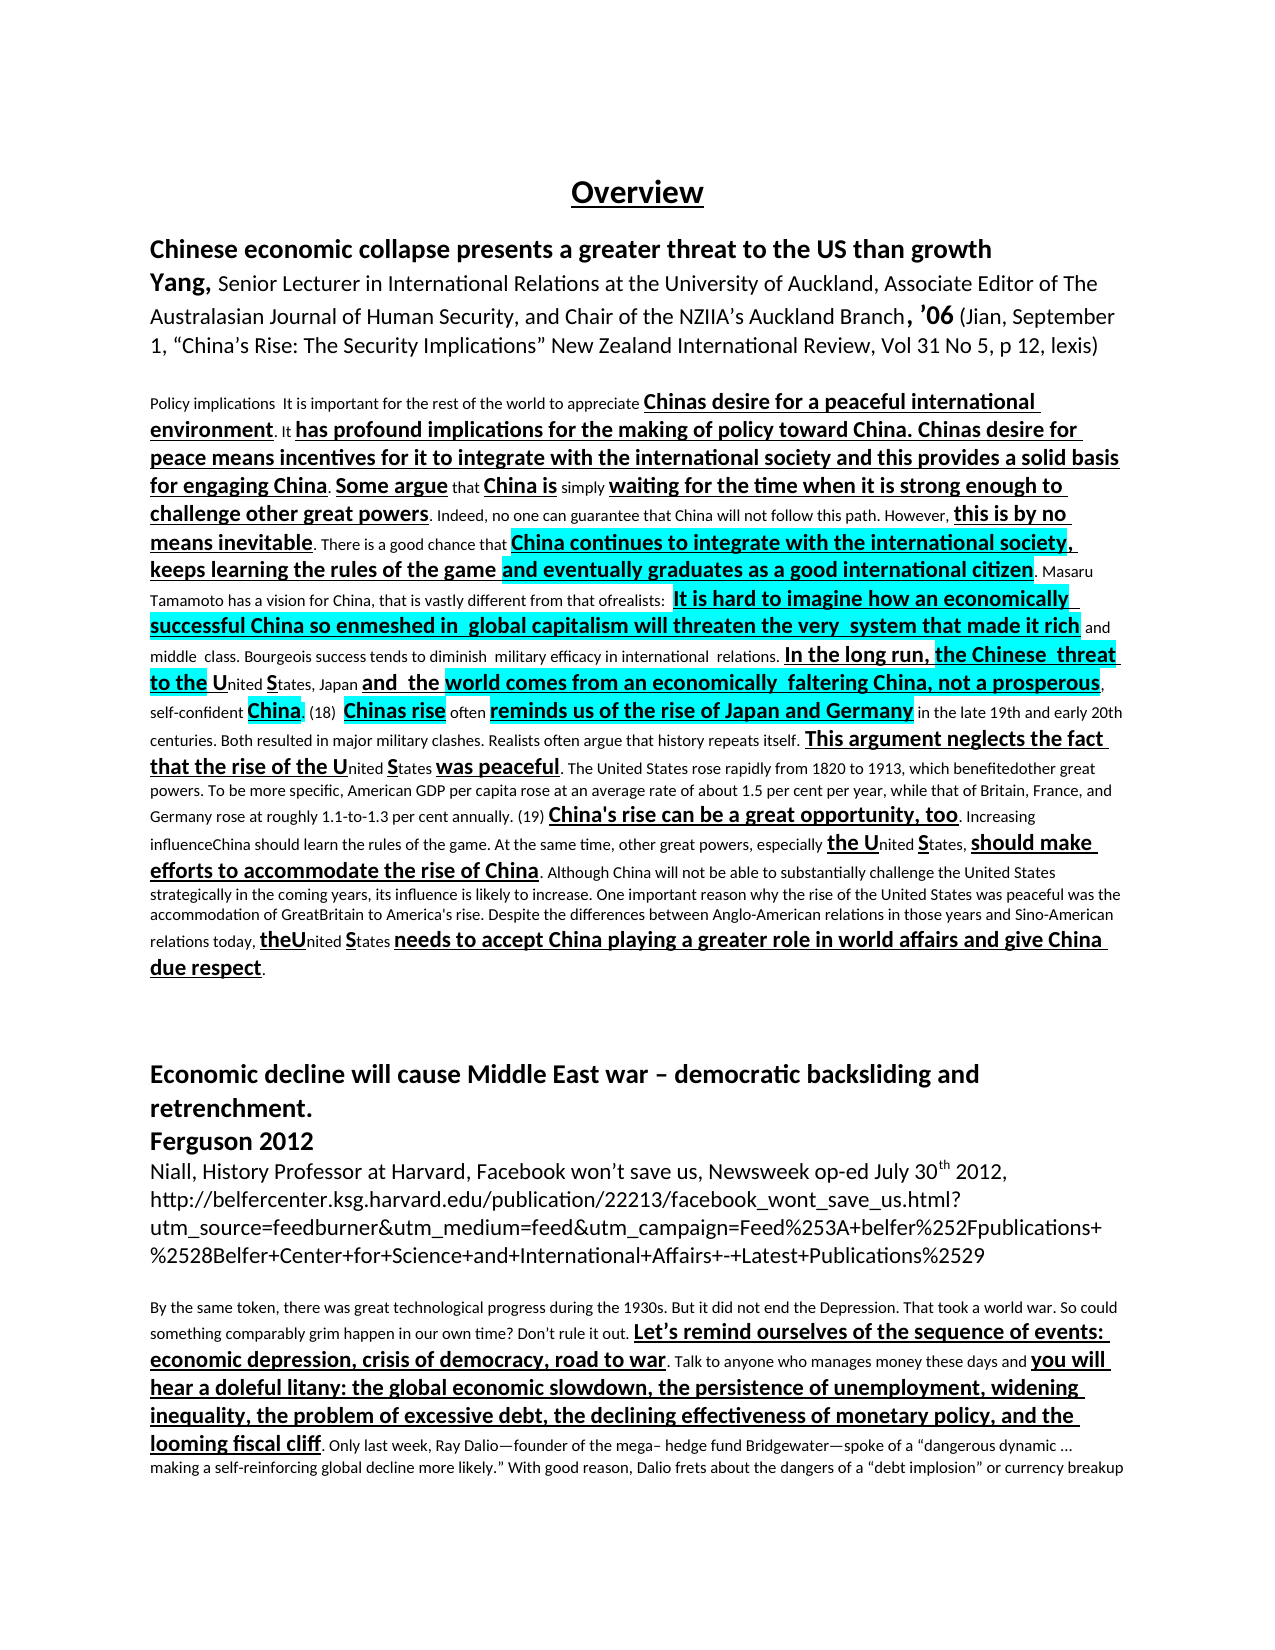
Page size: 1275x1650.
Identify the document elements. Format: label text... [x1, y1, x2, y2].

subtitle Chinese economic collapse presents a greater threat to the US than growth [150, 232, 1125, 265]
text Yang, Senior Lecturer in International Relations at the University of Auckland, Associate Editor of The Australasian Journal of Human Security, and Chair of the NZIIA’s Auckland Branch, ’06 (Jian, September 1, “China’s Rise: The Security Implications” New Zealand International Review, Vol 31 No 5, p 12, lexis) [150, 265, 1125, 359]
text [150, 1297, 1125, 1478]
text Policy implications It is important for the rest of the world to appreciate Chinas desire for a peaceful international environment. It has profound implications for the making of policy toward China. Chinas desire for peace means incentives for it to integrate with the international society and this provides a solid basis for engaging China. Some argue that China is simply waiting for the time when it is strong enough to challenge other great powers. Indeed, no one can guarantee that China will not follow this path. However, this is by no means inevitable. There is a good chance that China continues to integrate with the international society, keeps learning the rules of the game and eventually graduates as a good international citizen. Masaru Tamamoto has a vision for China, that is vastly different from that ofrealists: It is hard to imagine how an economically successful China so enmeshed in global capitalism will threaten the very system that made it rich and middle class. Bourgeois success tends to diminish military efficacy in international relations. In the long run, the Chinese threat to the United States, Japan and the world comes from an economically faltering China, not a prosperous, self-confident China. (18) Chinas rise often reminds us of the rise of Japan and Germany in the late 19th and early 20th centuries. Both resulted in major military clashes. Realists often argue that history repeats itself. This argument neglects the fact that the rise of the United States was peaceful. The United States rose rapidly from 1820 to 1913, which benefitedother great powers. To be more specific, American per capita rose at an average rate of about 1.5 per cent per year, while that of Britain, France, and Germany rose at roughly 1.1-to-1.3 per cent annually. (19) China's rise can be a great opportunity, too. Increasing influenceChina should learn the rules of the game. At the same time, other great powers, especially the United States, should make efforts to accommodate the rise of China. Although will not be able to substantially challenge the strategically in the coming years, its influence is likely to increase. One important reason why the rise of the was peaceful was the accommodation of GreatBritain to 's rise. Despite the differences between Anglo-American relations in those years and Sino-American relations today, theUnited States needs to accept China playing a greater role in world affairs and give China due respect. [150, 387, 1125, 981]
subtitle Overview [150, 171, 1125, 212]
text Ferguson 2012 [150, 1124, 1125, 1157]
text Niall, History Professor at Harvard, Facebook won’t save us, Newsweek op-ed July 30th 2012, http://belfercenter.ksg.harvard.edu/publication/22213/facebook_wont_save_us.html?utm_source=feedburner&utm_medium=feed&utm_campaign=Feed%253A+belfer%252Fpublications+%2528Belfer+Center+for+Science+and+International+Affairs+-+Latest+Publications%2529 [150, 1157, 1125, 1269]
subtitle Economic decline will cause Middle East war – democratic backsliding and retrenchment. [150, 1058, 1125, 1124]
